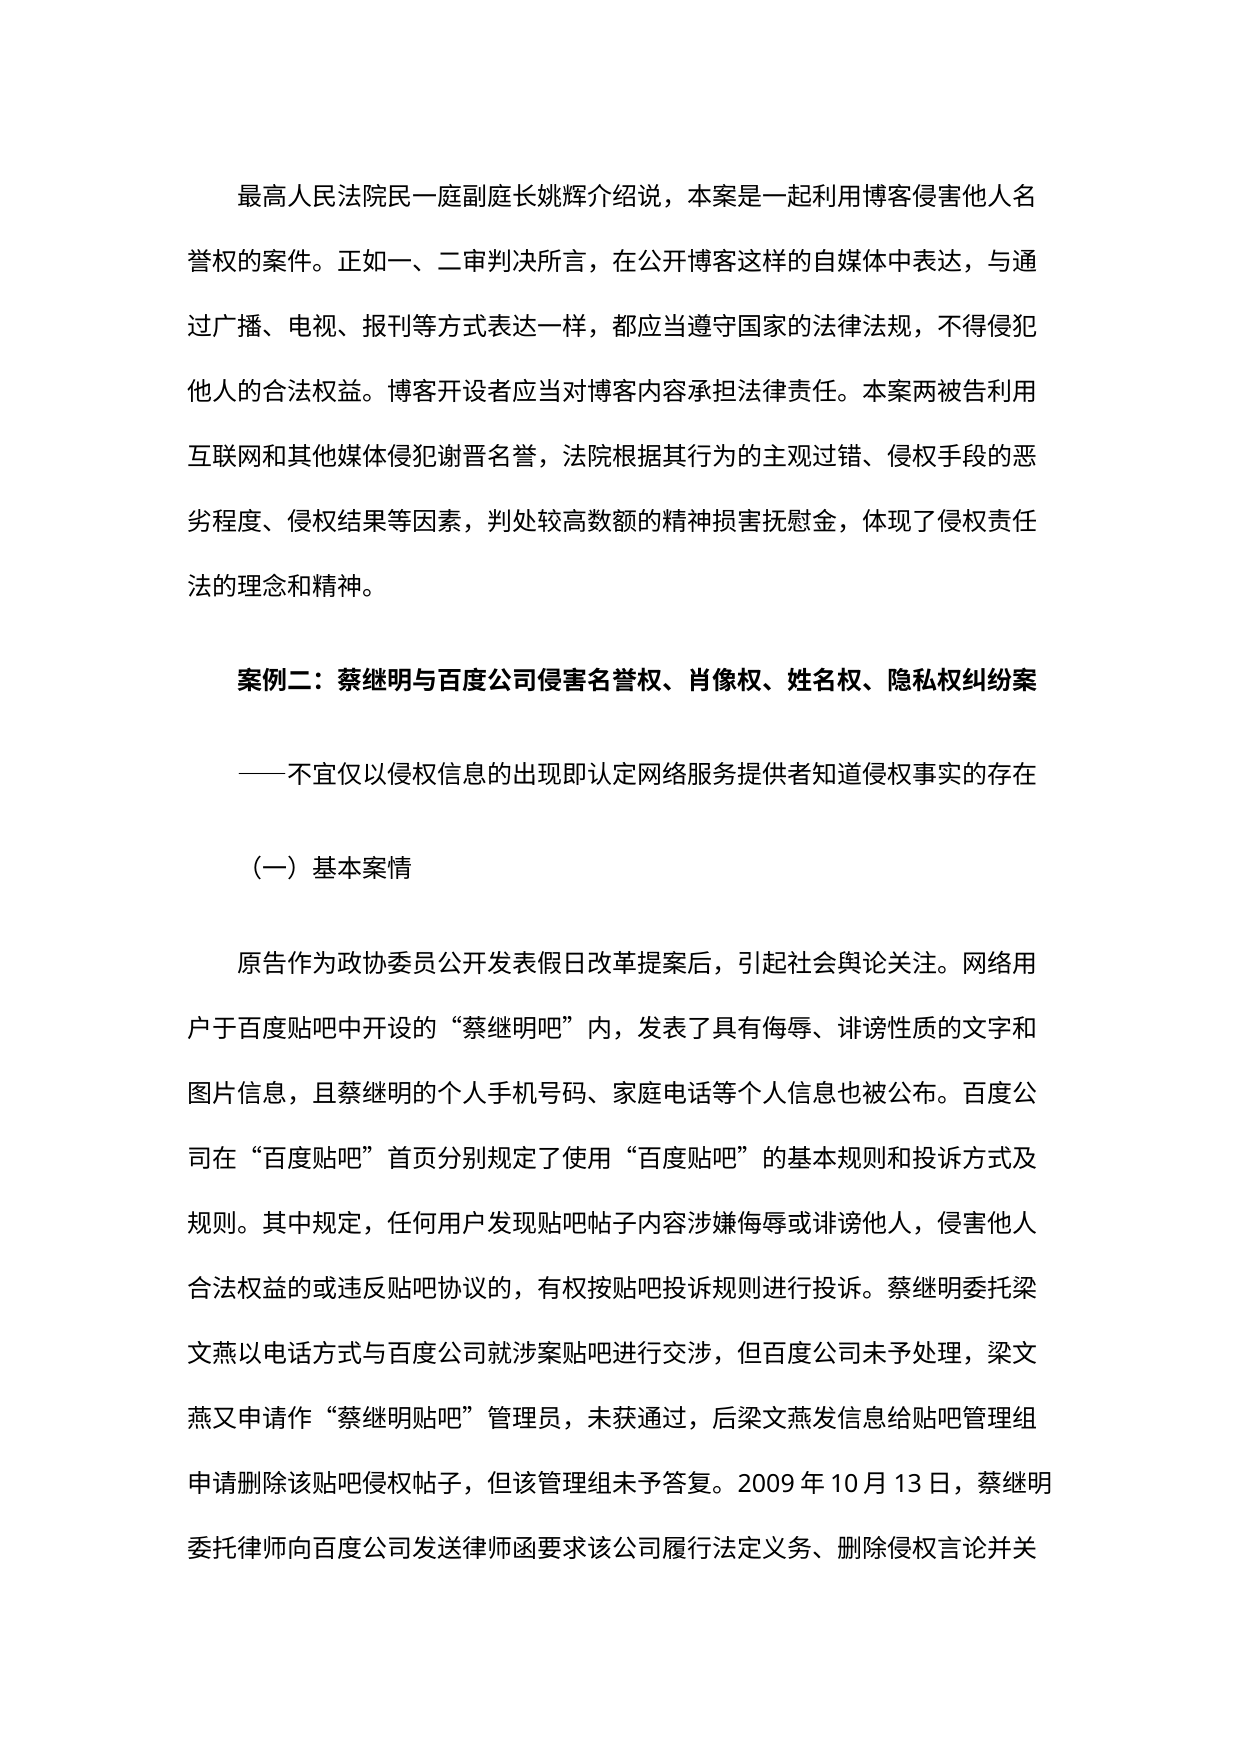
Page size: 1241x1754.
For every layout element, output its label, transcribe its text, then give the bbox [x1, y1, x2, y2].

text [187, 929, 1053, 1579]
text 案例二：蔡继明与百度公司侵害名誉权、肖像权、姓名权、隐私权纠纷案 [187, 646, 1053, 711]
text ——不宜仅以侵权信息的出现即认定网络服务提供者知道侵权事实的存在 [187, 740, 1053, 805]
text （一）基本案情 [187, 834, 1053, 899]
text 最高人民法院民一庭副庭长姚辉介绍说，本案是一起利用博客侵害他人名誉权的案件。正如一、二审判决所言，在公开博客这样的自媒体中表达，与通过广播、电视、报刊等方式表达一样，都应当遵守国家的法律法规，不得侵犯他人的合法权益。博客开设者应当对博客内容承担法律责任。本案两被告利用互联网和其他媒体侵犯谢晋名誉，法院根据其行为的主观过错、侵权手段的恶劣程度、侵权结果等因素，判处较高数额的精神损害抚慰金，体现了侵权责任法的理念和精神。 [187, 162, 1053, 617]
